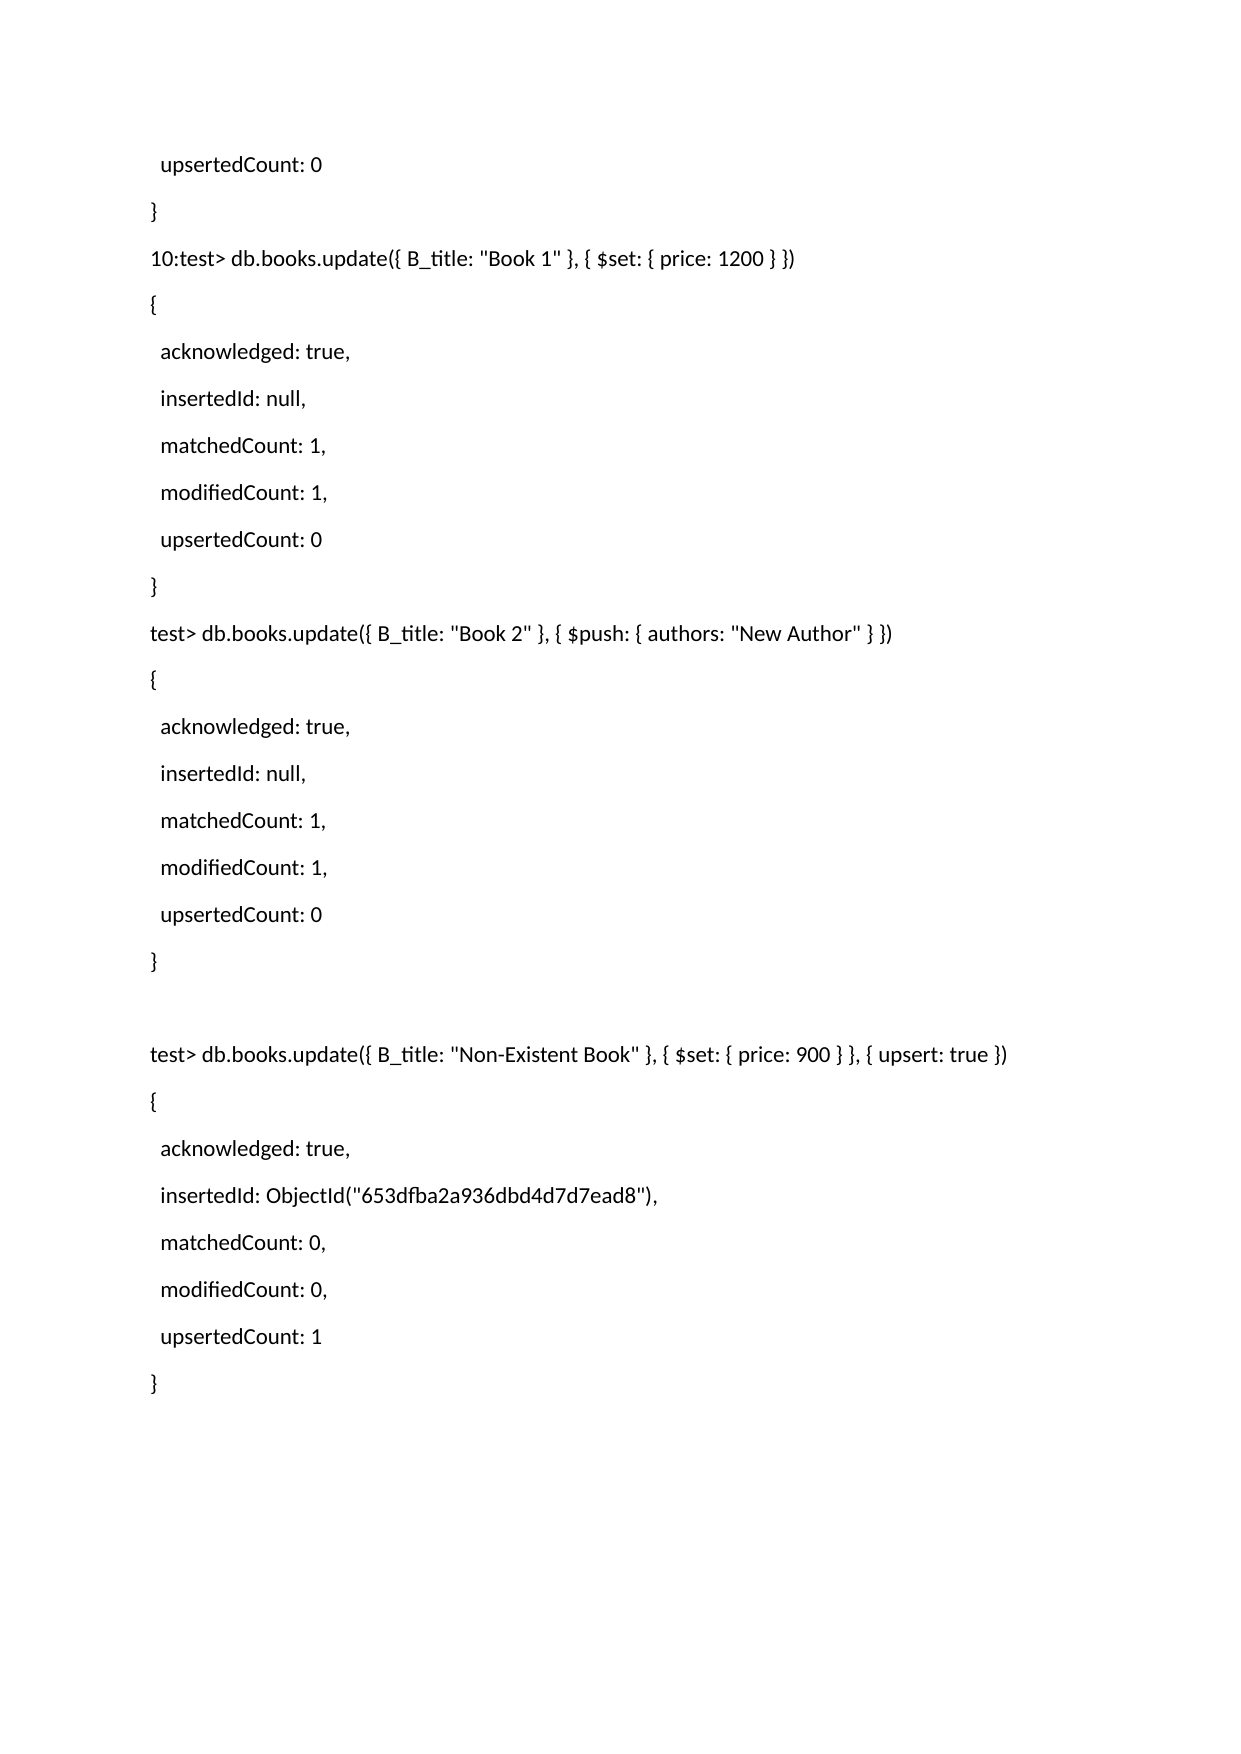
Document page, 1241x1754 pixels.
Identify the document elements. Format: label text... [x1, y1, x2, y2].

text } [150, 197, 1090, 225]
text upsertedCount: 0 [150, 525, 1090, 553]
text acknowledged: true, [150, 1134, 1090, 1162]
text } [150, 1369, 1090, 1397]
text upsertedCount: 0 [150, 900, 1090, 928]
text matchedCount: 1, [150, 431, 1090, 459]
text acknowledged: true, [150, 712, 1090, 741]
text modifiedCount: 0, [150, 1275, 1090, 1303]
text acknowledged: true, [150, 337, 1090, 366]
text test> db.books.update({ B_title: "Book 2" }, { $push: { authors: "New Author" } }) [150, 619, 1090, 647]
text 10:test> db.books.update({ B_title: "Book 1" }, { $set: { price: 1200 } }) [150, 244, 1090, 272]
text test> db.books.update({ B_title: "Non-Existent Book" }, { $set: { price: 900 } }, { upsert: true }) [150, 1041, 1090, 1069]
text insertedId: null, [150, 384, 1090, 412]
text modifiedCount: 1, [150, 478, 1090, 506]
text { [150, 666, 1090, 694]
text } [150, 572, 1090, 600]
text upsertedCount: 1 [150, 1322, 1090, 1350]
text modifiedCount: 1, [150, 853, 1090, 881]
text insertedId: null, [150, 759, 1090, 787]
text matchedCount: 0, [150, 1228, 1090, 1256]
text } [150, 947, 1090, 975]
text { [150, 291, 1090, 319]
text insertedId: ObjectId("653dfba2a936dbd4d7d7ead8"), [150, 1181, 1090, 1209]
text matchedCount: 1, [150, 806, 1090, 834]
text { [150, 1087, 1090, 1116]
text upsertedCount: 0 [150, 150, 1090, 178]
